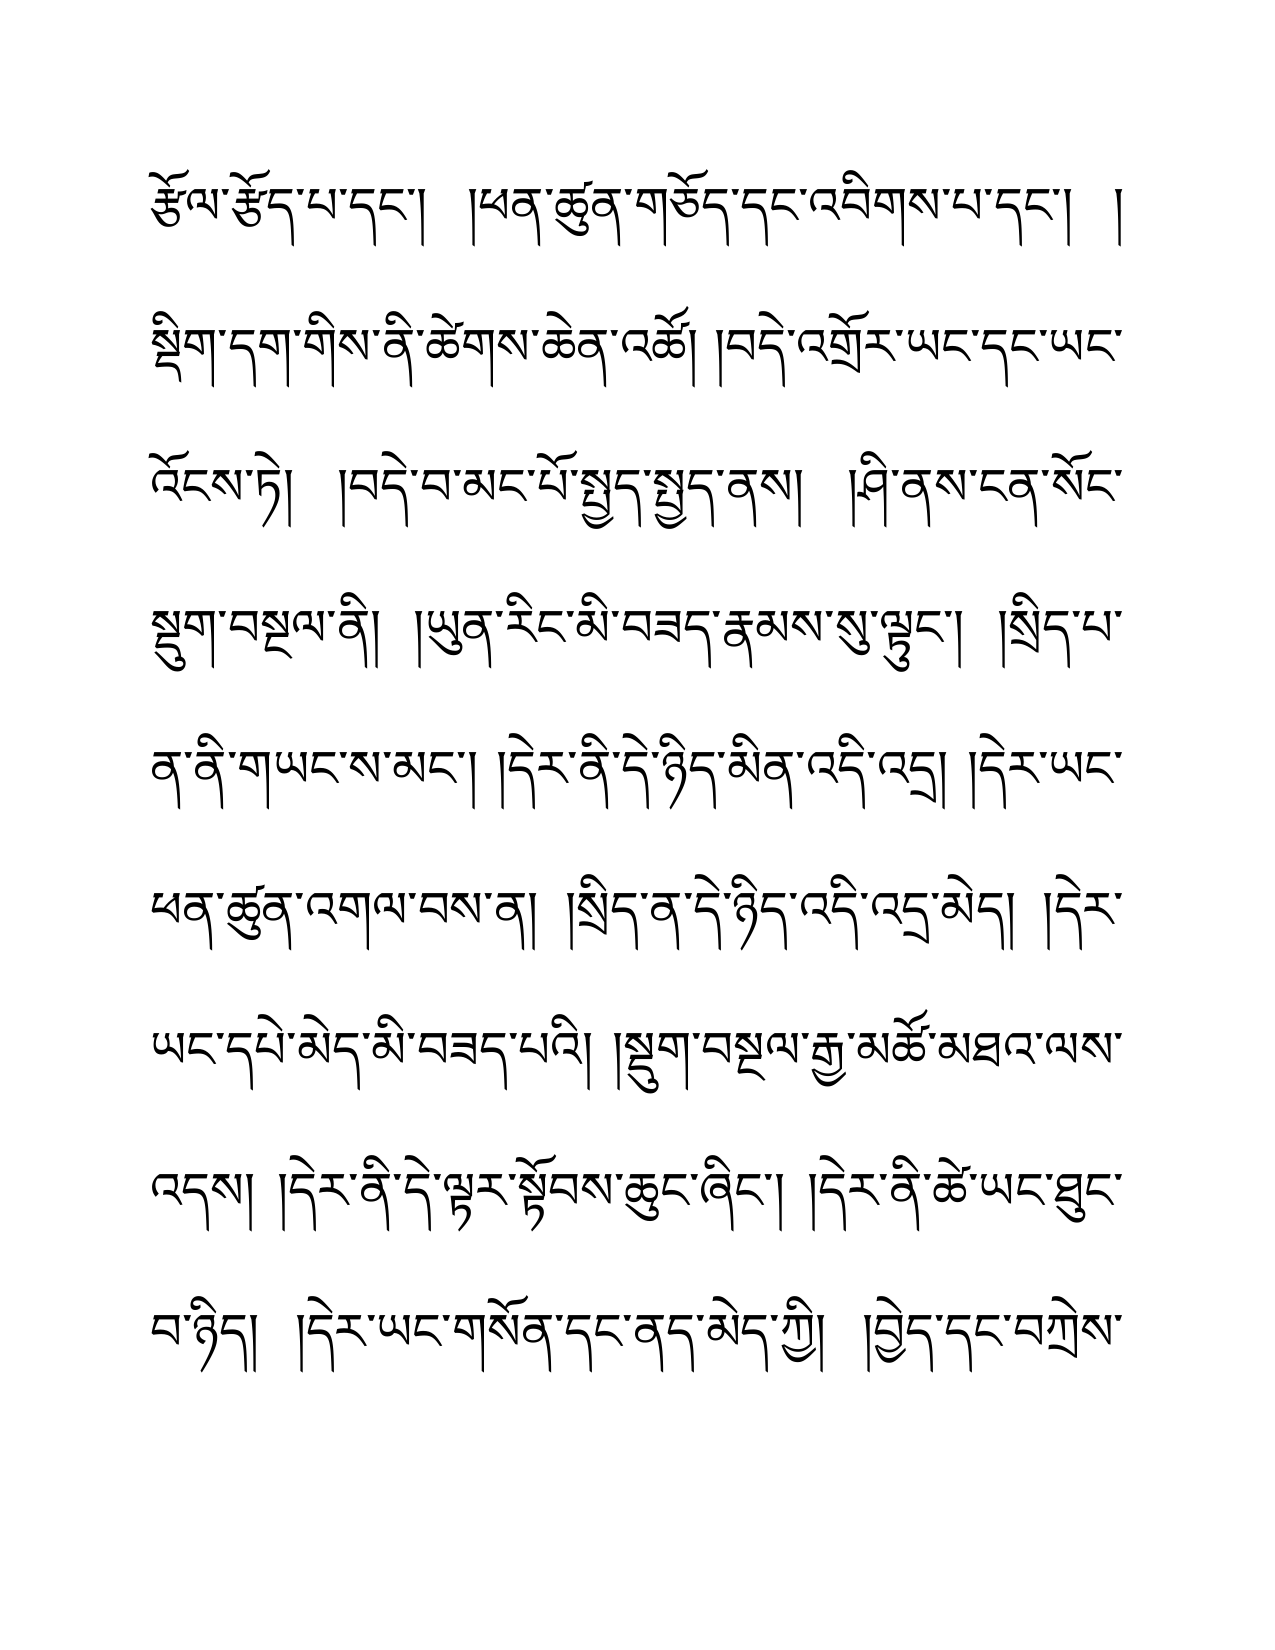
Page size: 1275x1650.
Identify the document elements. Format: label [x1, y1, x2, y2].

text [150, 150, 1125, 1417]
